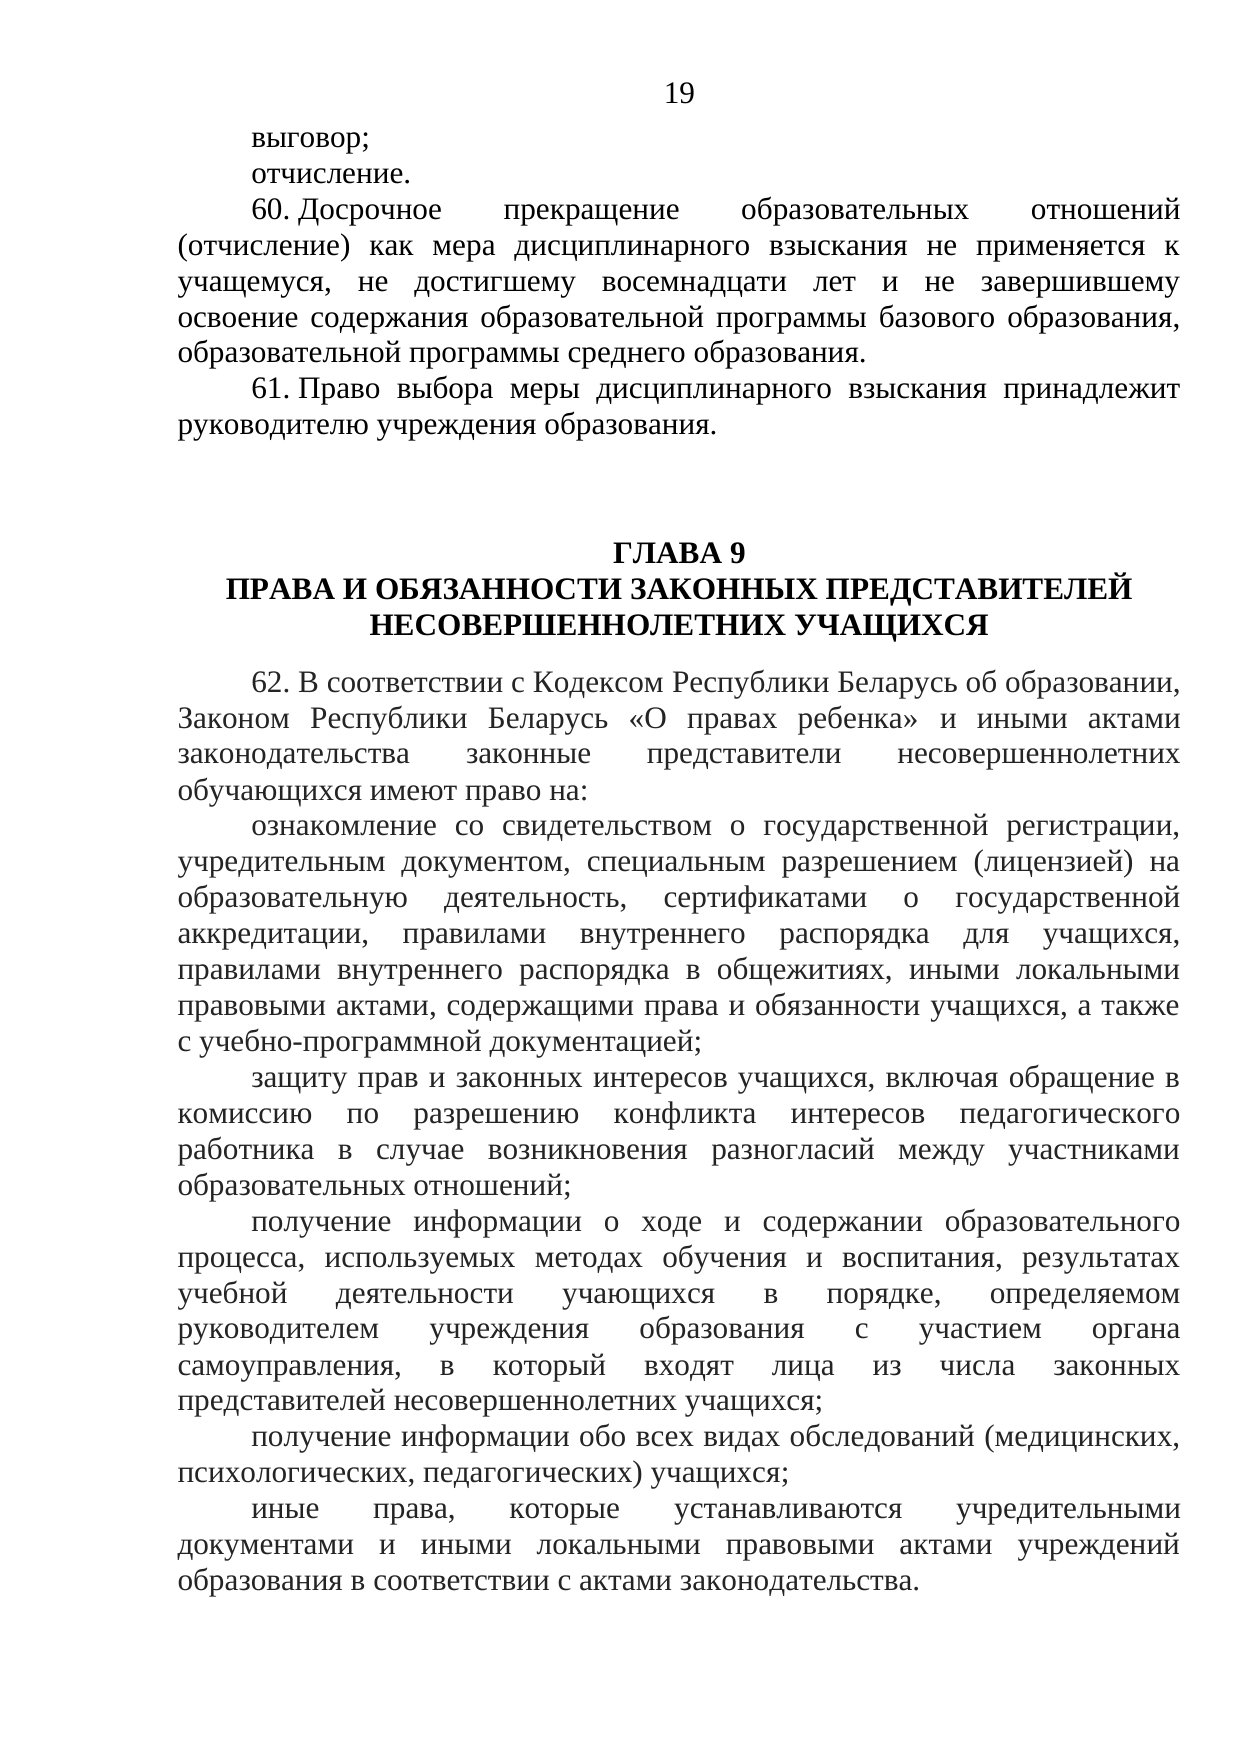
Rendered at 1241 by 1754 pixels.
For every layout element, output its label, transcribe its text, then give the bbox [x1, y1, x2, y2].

text 61. Право выбора меры дисциплинарного взыскания принадлежит руководителю учреждения образования. [177, 370, 1181, 442]
text 62. В соответствии с Кодексом Республики Беларусь об образовании, Законом Республики Беларусь «О правах ребенка» и иными актами законодательства законные представители несовершеннолетних обучающихся имеют право на: [177, 663, 1181, 807]
text получение информации обо всех видах обследований (медицинских, психологических, педагогических) учащихся; [177, 1418, 1181, 1489]
text отчисление. [177, 154, 1181, 190]
text ГЛАВА 9 [177, 534, 1181, 570]
text 60. Досрочное прекращение образовательных отношений (отчисление) как мера дисциплинарного взыскания не применяется к учащемуся, не достигшему восемнадцати лет и не завершившему освоение содержания образовательной программы базового образования, образовательной программы среднего образования. [177, 190, 1181, 370]
text защиту прав и законных интересов учащихся, включая обращение в комиссию по разрешению конфликта интересов педагогического работника в случае возникновения разногласий между участниками образовательных отношений; [177, 1058, 1181, 1202]
text выговор; [177, 118, 1181, 154]
text получение информации о ходе и содержании образовательного процесса, используемых методах обучения и воспитания, результатах учебной деятельности учающихся в порядке, определяемом руководителем учреждения образования с участием органа самоуправления, в который входят лица из числа законных представителей несовершеннолетних учащихся; [177, 1202, 1181, 1418]
text ознакомление со свидетельством о государственной регистрации, учредительным документом, специальным разрешением (лицензией) на образовательную деятельность, сертификатами о государственной аккредитации, правилами внутреннего распорядка для учащихся, правилами внутреннего распорядка в общежитиях, иными локальными правовыми актами, содержащими права и обязанности учащихся, а также с учебно-программной документацией; [177, 807, 1181, 1058]
text ПРАВА И ОБЯЗАННОСТИ ЗАКОННЫХ ПРЕДСТАВИТЕЛЕЙ НЕСОВЕРШЕННОЛЕТНИХ УЧАЩИХСЯ [177, 570, 1181, 642]
text иные права, которые устанавливаются учредительными документами и иными локальными правовыми актами учреждений образования в соответствии с актами законодательства. [177, 1489, 1181, 1597]
